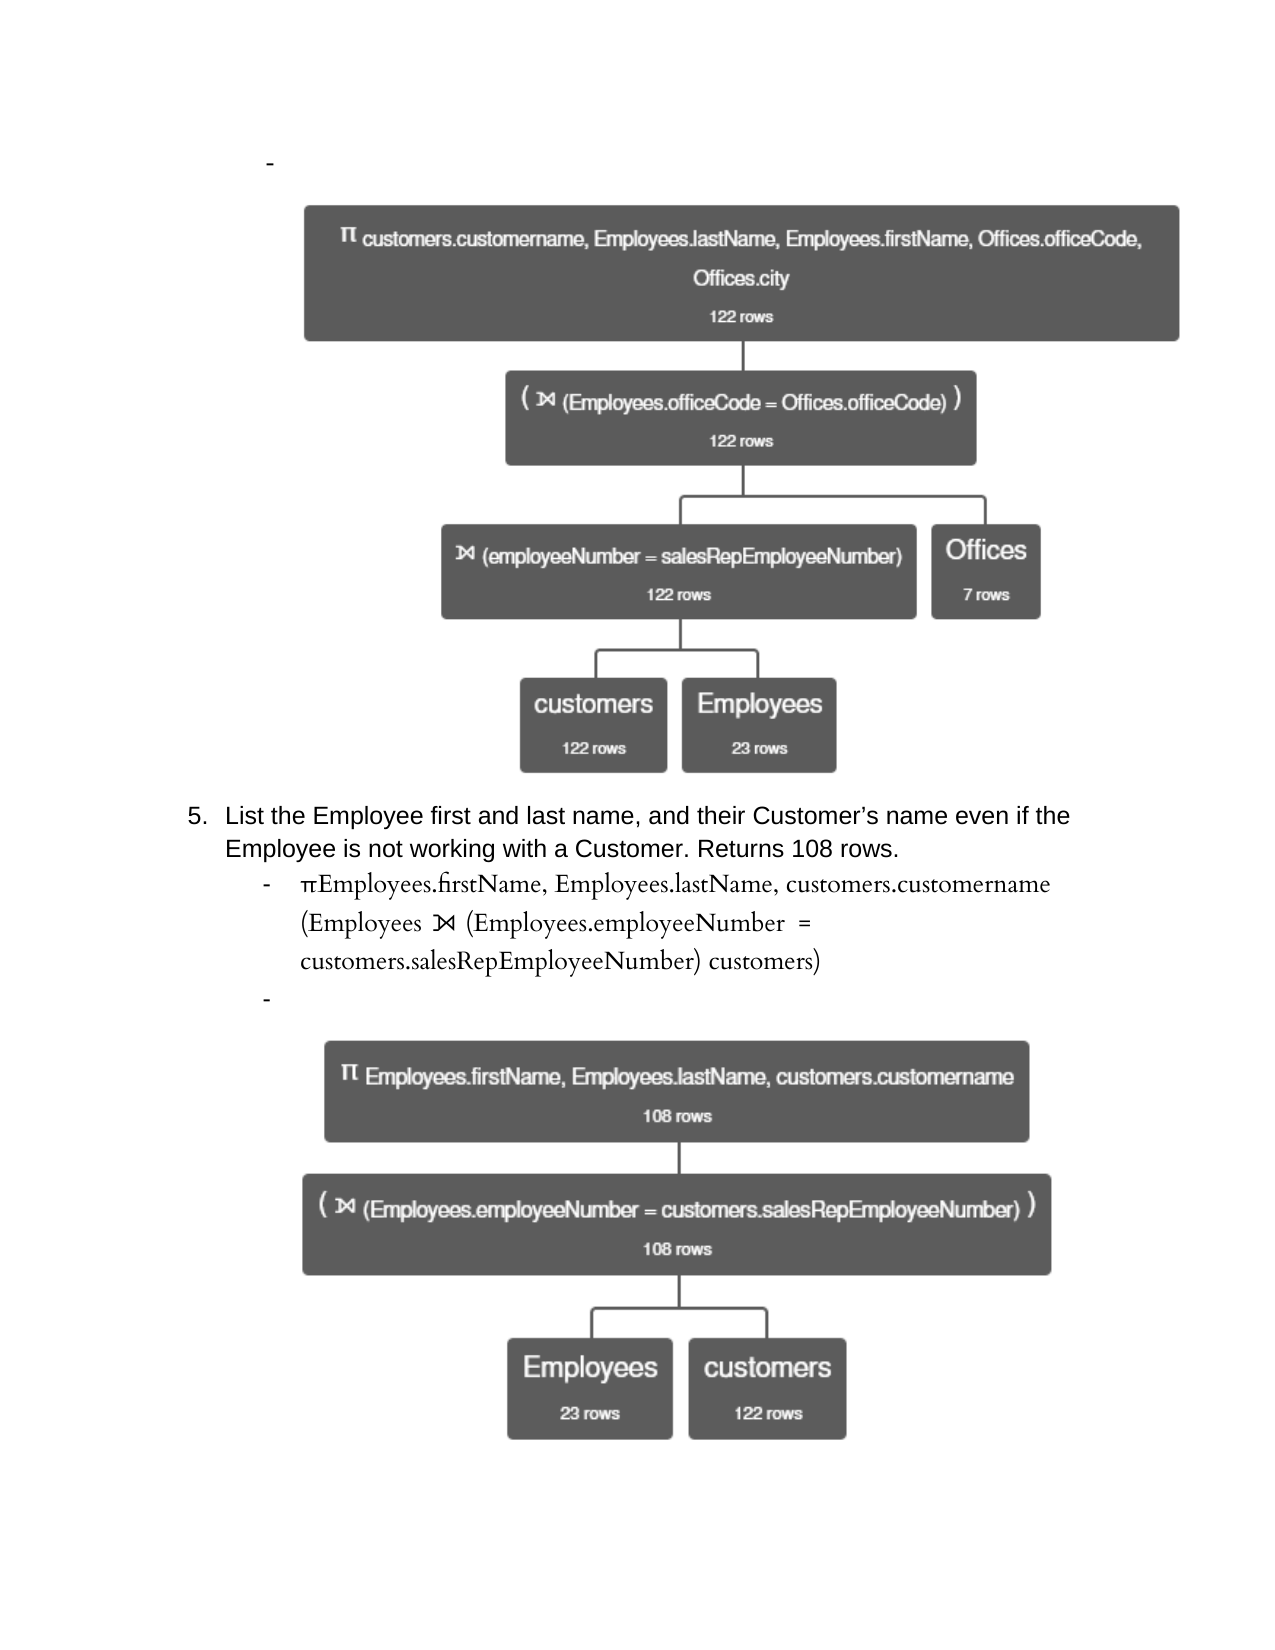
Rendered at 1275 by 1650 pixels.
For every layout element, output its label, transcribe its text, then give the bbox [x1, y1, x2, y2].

picture [262, 182, 1238, 798]
list List the Employee first and last name, and their Customer’s name even if the Employee is not working with a Customer. Returns 108 rows. [187, 801, 1125, 863]
picture [262, 1016, 1097, 1465]
list πEmployees.firstName, Employees.lastName, customers.customername (Employees ⟕ (Employees.employeeNumber = customers.salesRepEmployeeNumber) customers) [262, 867, 1125, 979]
